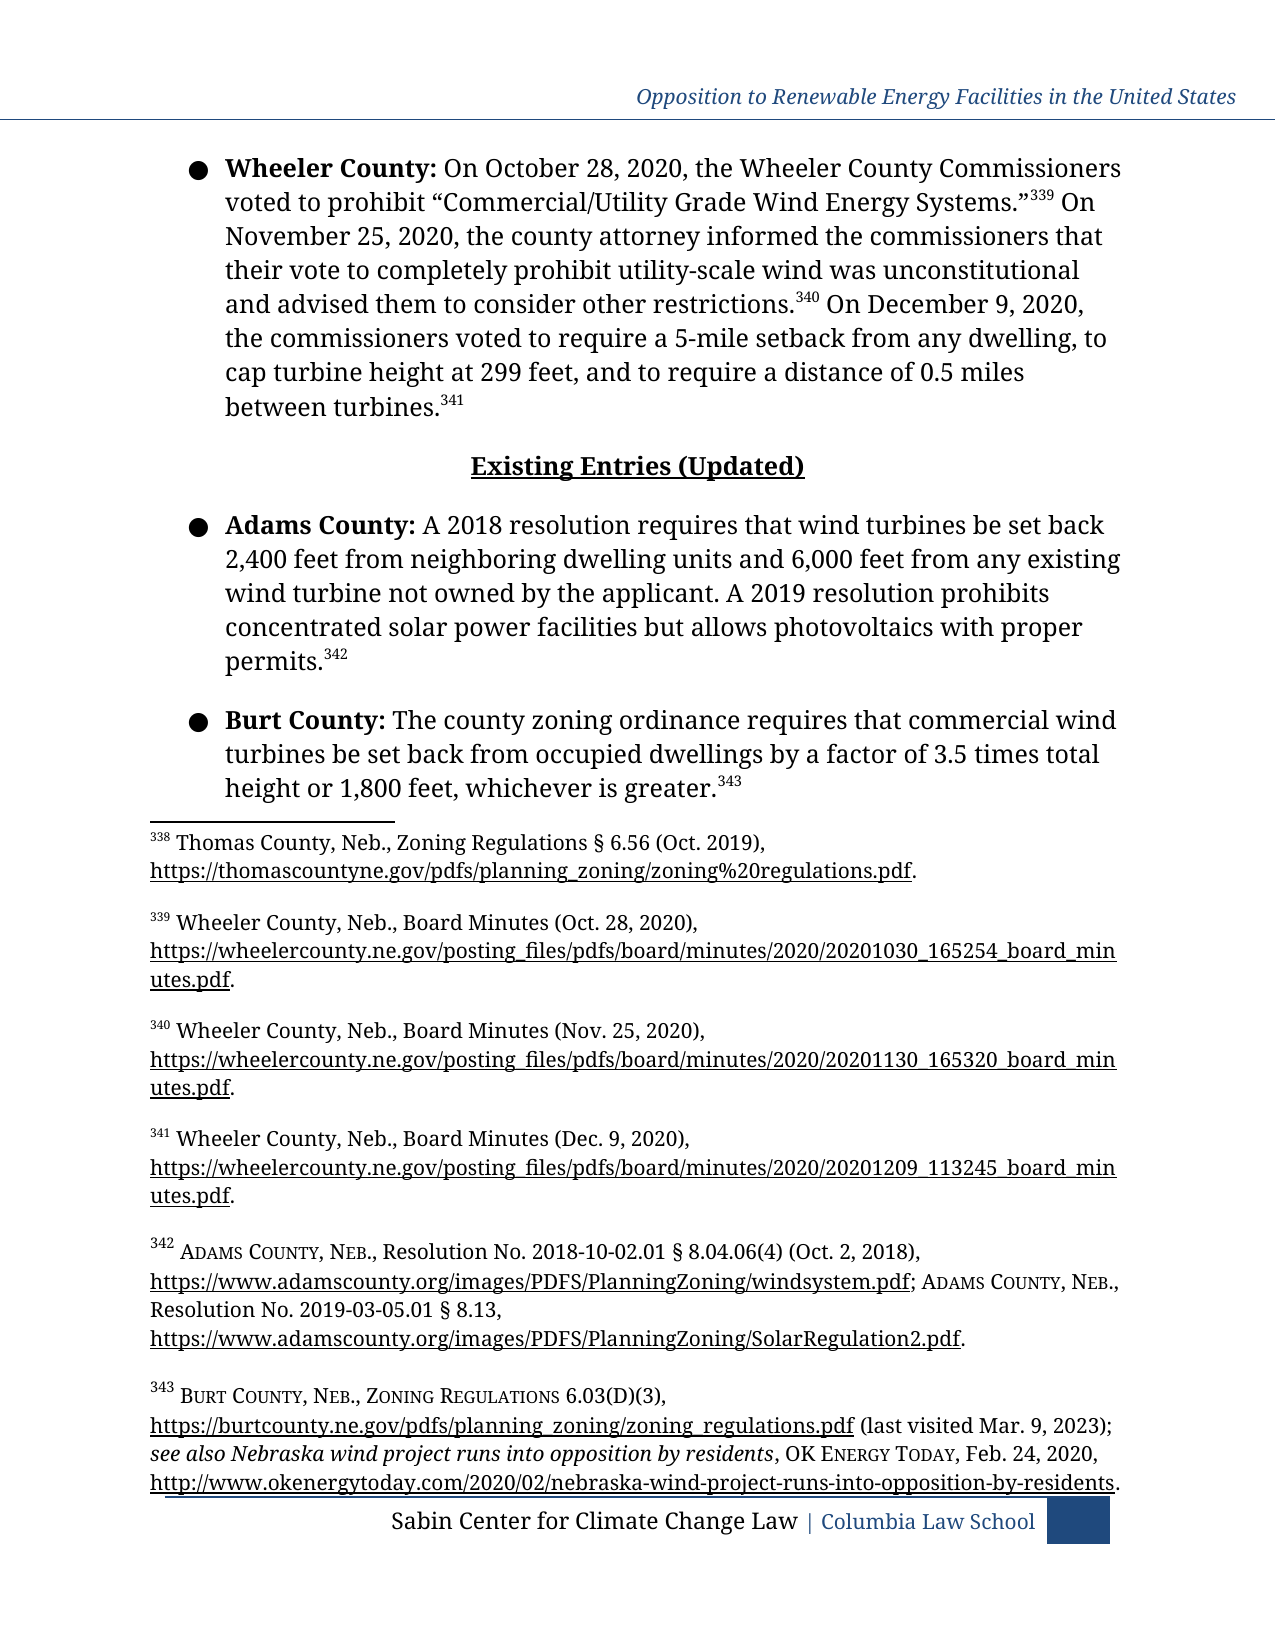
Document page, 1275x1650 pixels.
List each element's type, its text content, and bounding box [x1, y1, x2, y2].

list Adams County: A 2018 resolution requires that wind turbines be set back 2,400 feet from neighboring dwelling units and 6,000 feet from any existing wind turbine not owned by the applicant. A 2019 resolution prohibits concentrated solar power facilities but allows photovoltaics with proper permits. [187, 507, 1125, 678]
list Wheeler County: On October 28, 2020, the Wheeler County Commissioners voted to prohibit “Commercial/Utility Grade Wind Energy Systems.” On November 25, 2020, the county attorney informed the commissioners that their vote to completely prohibit utility-scale wind was unconstitutional and advised them to consider other restrictions. On December 9, 2020, the commissioners voted to require a 5-mile setback from any dwelling, to cap turbine height at 299 feet, and to require a distance of 0.5 miles between turbines. [187, 151, 1125, 423]
subtitle Existing Entries (Updated) [150, 448, 1125, 482]
list Burt County: The county zoning ordinance requires that commercial wind turbines be set back from occupied dwellings by a factor of 3.5 times total height or 1,800 feet, whichever is greater. [187, 703, 1125, 805]
